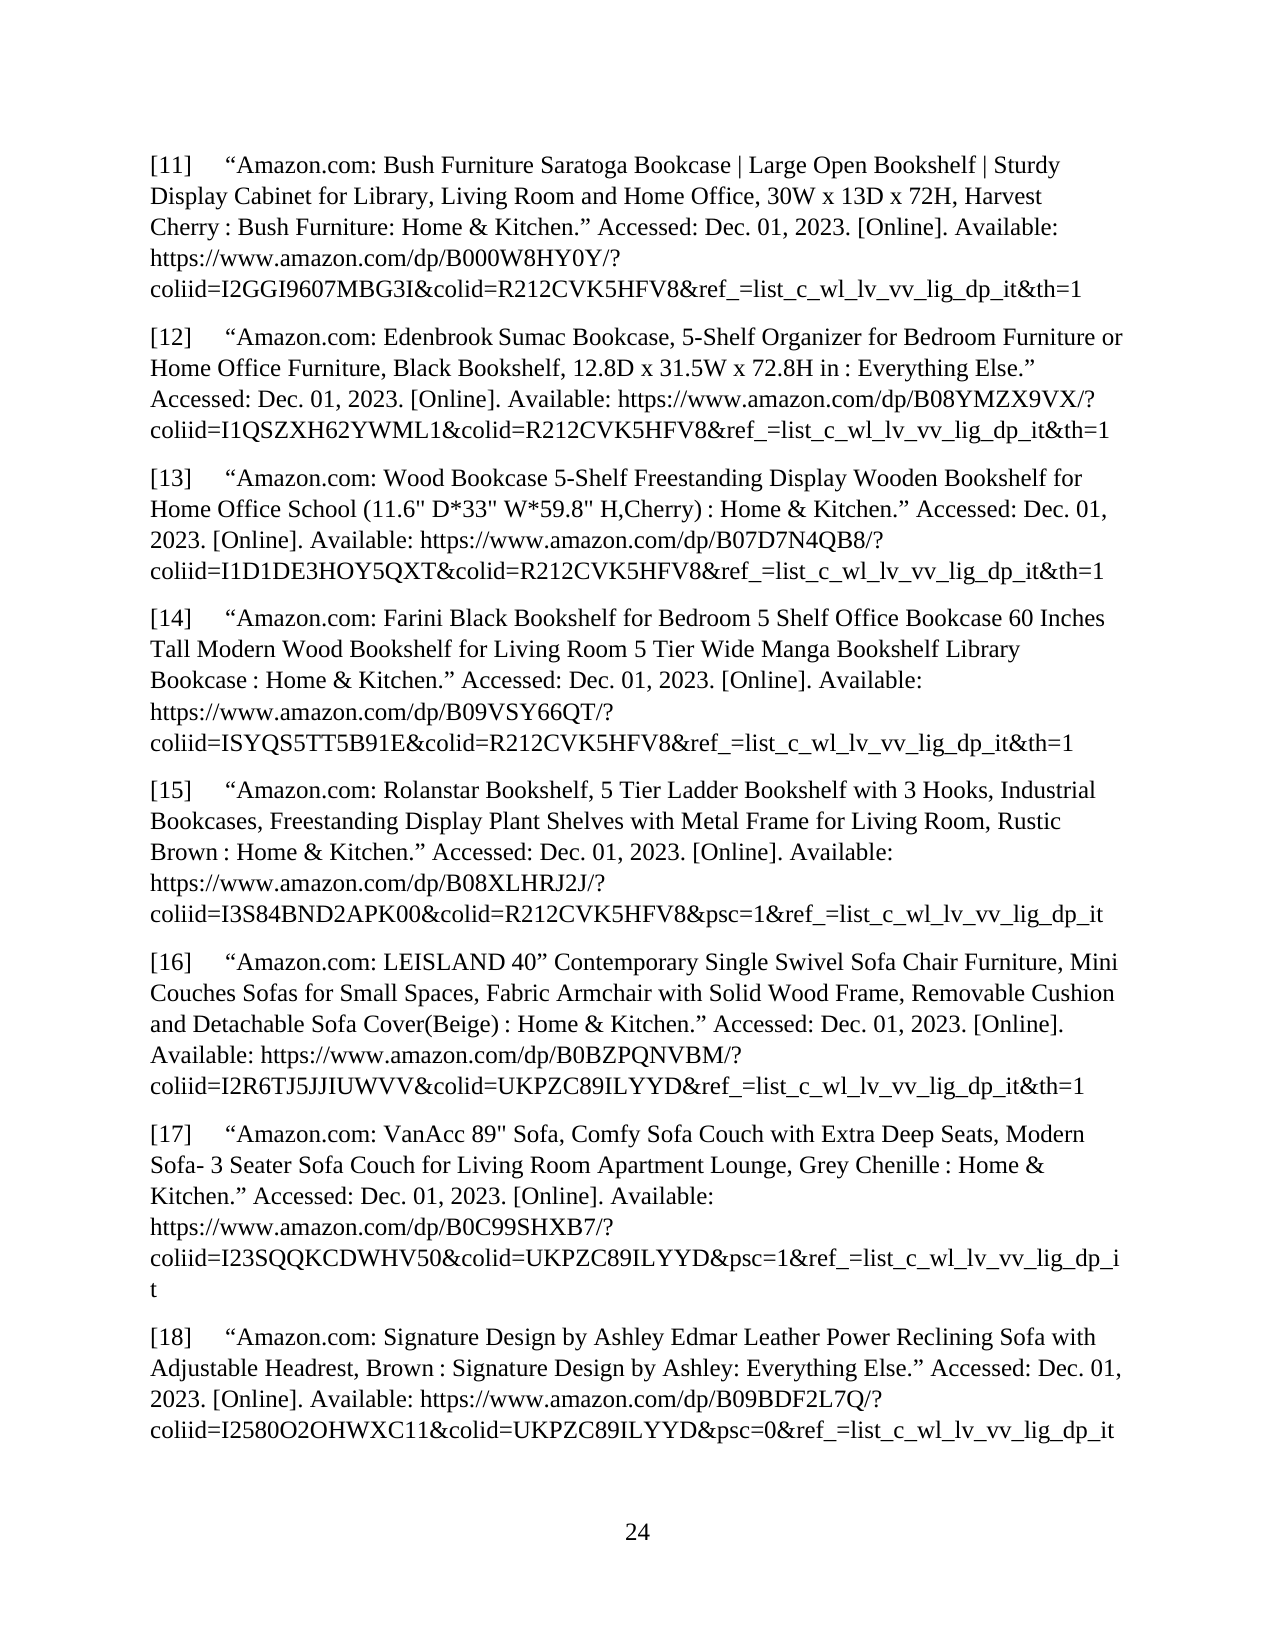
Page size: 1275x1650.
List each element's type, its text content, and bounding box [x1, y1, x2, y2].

text [14] “Amazon.com: Farini Black Bookshelf for Bedroom 5 Shelf Office Bookcase 60 Inches Tall Modern Wood Bookshelf for Living Room 5 Tier Wide Manga Bookshelf Library Bookcase : Home & Kitchen.” Accessed: Dec. 01, 2023. [Online]. Available: https://www.amazon.com/dp/B09VSY66QT/?coliid=ISYQS5TT5B91E&colid=R212CVK5HFV8&ref_=list_c_wl_lv_vv_lig_dp_it&th=1 [150, 603, 1125, 756]
text [16] “Amazon.com: LEISLAND 40” Contemporary Single Swivel Sofa Chair Furniture, Mini Couches Sofas for Small Spaces, Fabric Armchair with Solid Wood Frame, Removable Cushion and Detachable Sofa Cover(Beige) : Home & Kitchen.” Accessed: Dec. 01, 2023. [Online]. Available: https://www.amazon.com/dp/B0BZPQNVBM/?coliid=I2R6TJ5JJIUWVV&colid=UKPZC89ILYYD&ref_=list_c_wl_lv_vv_lig_dp_it&th=1 [150, 947, 1125, 1100]
text [13] “Amazon.com: Wood Bookcase 5-Shelf Freestanding Display Wooden Bookshelf for Home Office School (11.6" D*33" W*59.8" H,Cherry) : Home & Kitchen.” Accessed: Dec. 01, 2023. [Online]. Available: https://www.amazon.com/dp/B07D7N4QB8/?coliid=I1D1DE3HOY5QXT&colid=R212CVK5HFV8&ref_=list_c_wl_lv_vv_lig_dp_it&th=1 [150, 463, 1125, 584]
text [17] “Amazon.com: VanAcc 89" Sofa, Comfy Sofa Couch with Extra Deep Seats, Modern Sofa- 3 Seater Sofa Couch for Living Room Apartment Lounge, Grey Chenille : Home & Kitchen.” Accessed: Dec. 01, 2023. [Online]. Available: https://www.amazon.com/dp/B0C99SHXB7/?coliid=I23SQQKCDWHV50&colid=UKPZC89ILYYD&psc=1&ref_=list_c_wl_lv_vv_lig_dp_it [150, 1119, 1125, 1303]
text [18] “Amazon.com: Signature Design by Ashley Edmar Leather Power Reclining Sofa with Adjustable Headrest, Brown : Signature Design by Ashley: Everything Else.” Accessed: Dec. 01, 2023. [Online]. Available: https://www.amazon.com/dp/B09BDF2L7Q/?coliid=I2580O2OHWXC11&colid=UKPZC89ILYYD&psc=0&ref_=list_c_wl_lv_vv_lig_dp_it [150, 1322, 1125, 1444]
text [15] “Amazon.com: Rolanstar Bookshelf, 5 Tier Ladder Bookshelf with 3 Hooks, Industrial Bookcases, Freestanding Display Plant Shelves with Metal Frame for Living Room, Rustic Brown : Home & Kitchen.” Accessed: Dec. 01, 2023. [Online]. Available: https://www.amazon.com/dp/B08XLHRJ2J/?coliid=I3S84BND2APK00&colid=R212CVK5HFV8&psc=1&ref_=list_c_wl_lv_vv_lig_dp_it [150, 775, 1125, 928]
text [12] “Amazon.com: Edenbrook Sumac Bookcase, 5-Shelf Organizer for Bedroom Furniture or Home Office Furniture, Black Bookshelf, 12.8D x 31.5W x 72.8H in : Everything Else.” Accessed: Dec. 01, 2023. [Online]. Available: https://www.amazon.com/dp/B08YMZX9VX/?coliid=I1QSZXH62YWML1&colid=R212CVK5HFV8&ref_=list_c_wl_lv_vv_lig_dp_it&th=1 [150, 322, 1125, 444]
text [11] “Amazon.com: Bush Furniture Saratoga Bookcase | Large Open Bookshelf | Sturdy Display Cabinet for Library, Living Room and Home Office, 30W x 13D x 72H, Harvest Cherry : Bush Furniture: Home & Kitchen.” Accessed: Dec. 01, 2023. [Online]. Available: https://www.amazon.com/dp/B000W8HY0Y/?coliid=I2GGI9607MBG3I&colid=R212CVK5HFV8&ref_=list_c_wl_lv_vv_lig_dp_it&th=1 [150, 150, 1125, 303]
